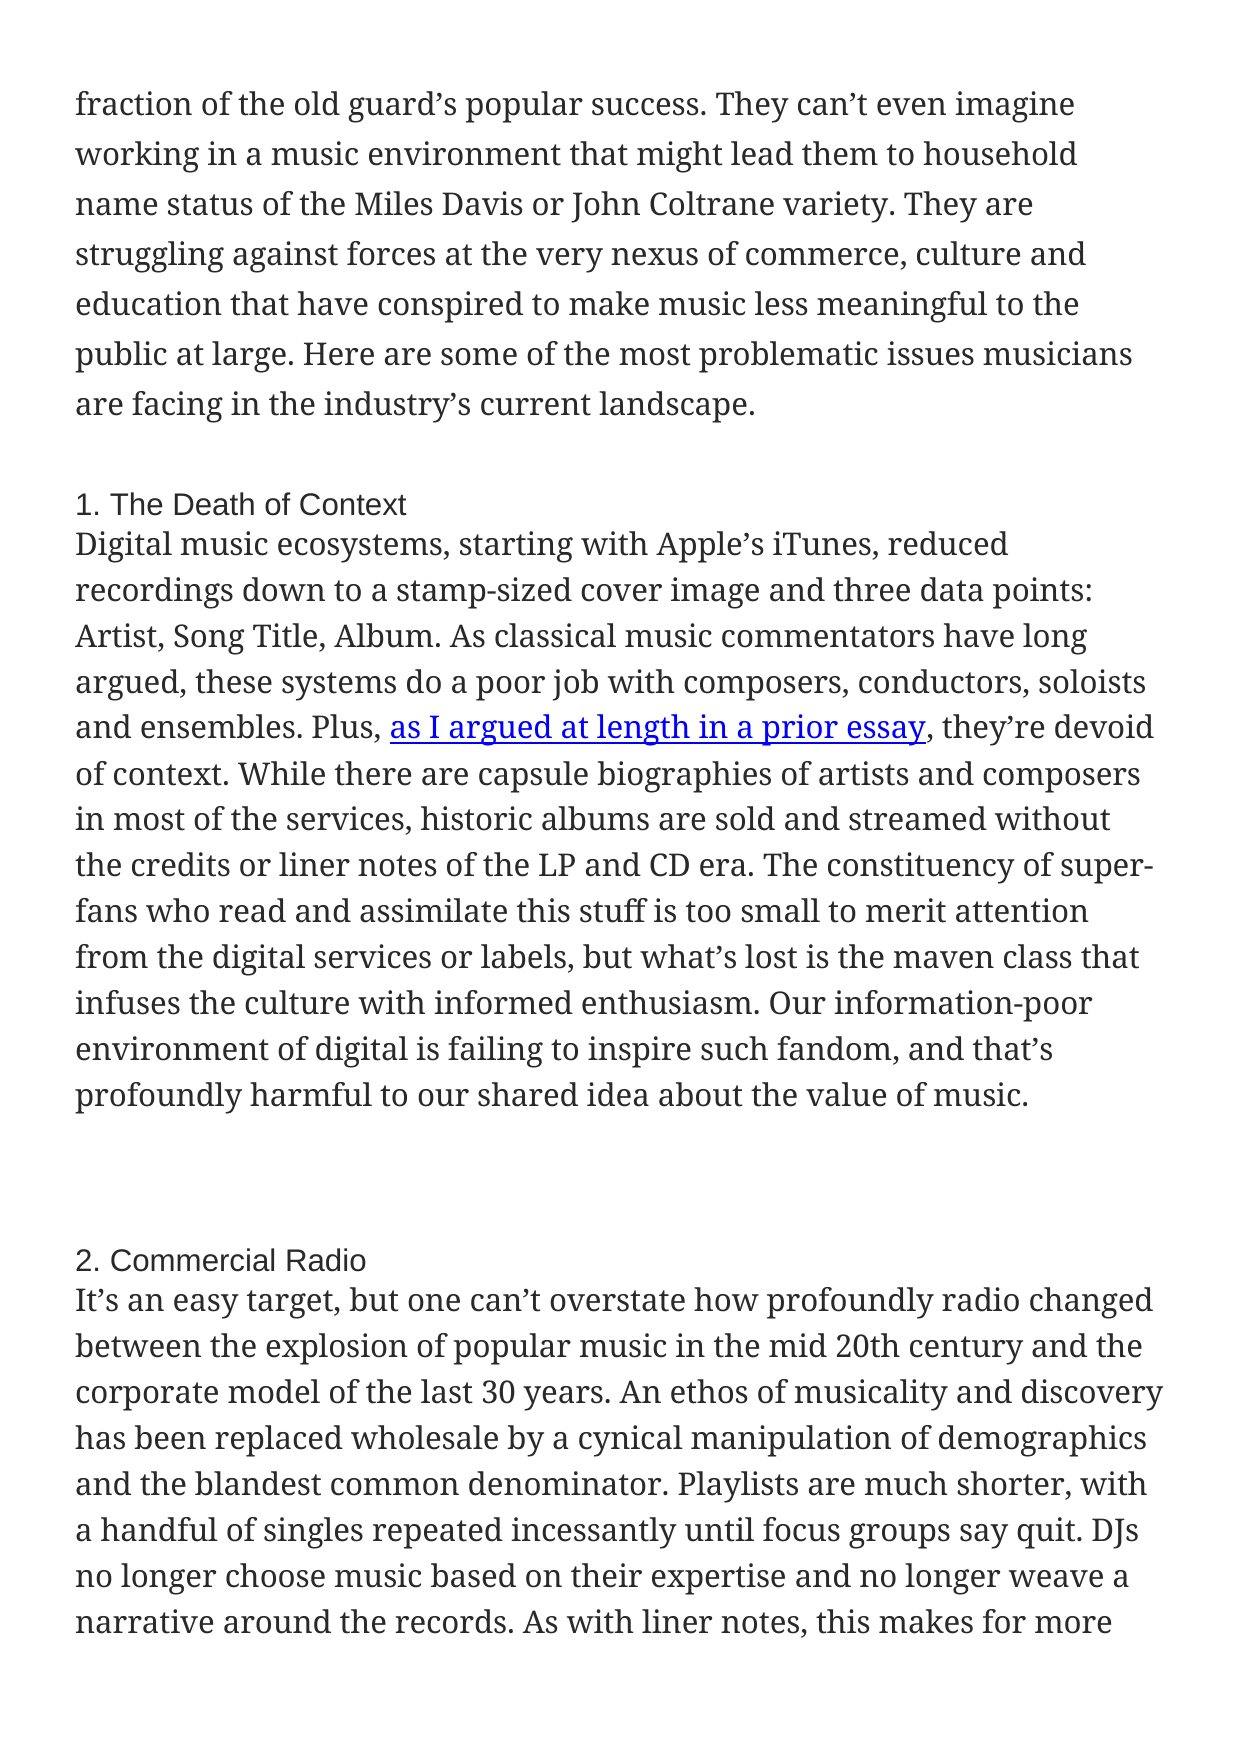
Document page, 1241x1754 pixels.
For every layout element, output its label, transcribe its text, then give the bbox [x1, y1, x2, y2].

subtitle 2. Commercial Radio [75, 1241, 1165, 1278]
text Digital music ecosystems, starting with Apple’s iTunes, reduced recordings down to a stamp-sized cover image and three data points: Artist, Song Title, Album. As classical music commentators have long argued, these systems do a poor job with composers, conductors, soloists and ensembles. Plus, as I argued at length in a prior essay, they’re devoid of context. While there are capsule biographies of artists and composers in most of the services, historic albums are sold and streamed without the credits or liner notes of the LP and CD era. The constituency of super-fans who read and assimilate this stuff is too small to merit attention from the digital services or labels, but what’s lost is the maven class that infuses the culture with informed enthusiasm. Our information-poor environment of digital is failing to inspire such fandom, and that’s profoundly harmful to our shared idea about the value of music. [75, 522, 1165, 1116]
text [75, 75, 1165, 425]
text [75, 1278, 1165, 1642]
subtitle 1. The Death of Context [75, 484, 1165, 522]
